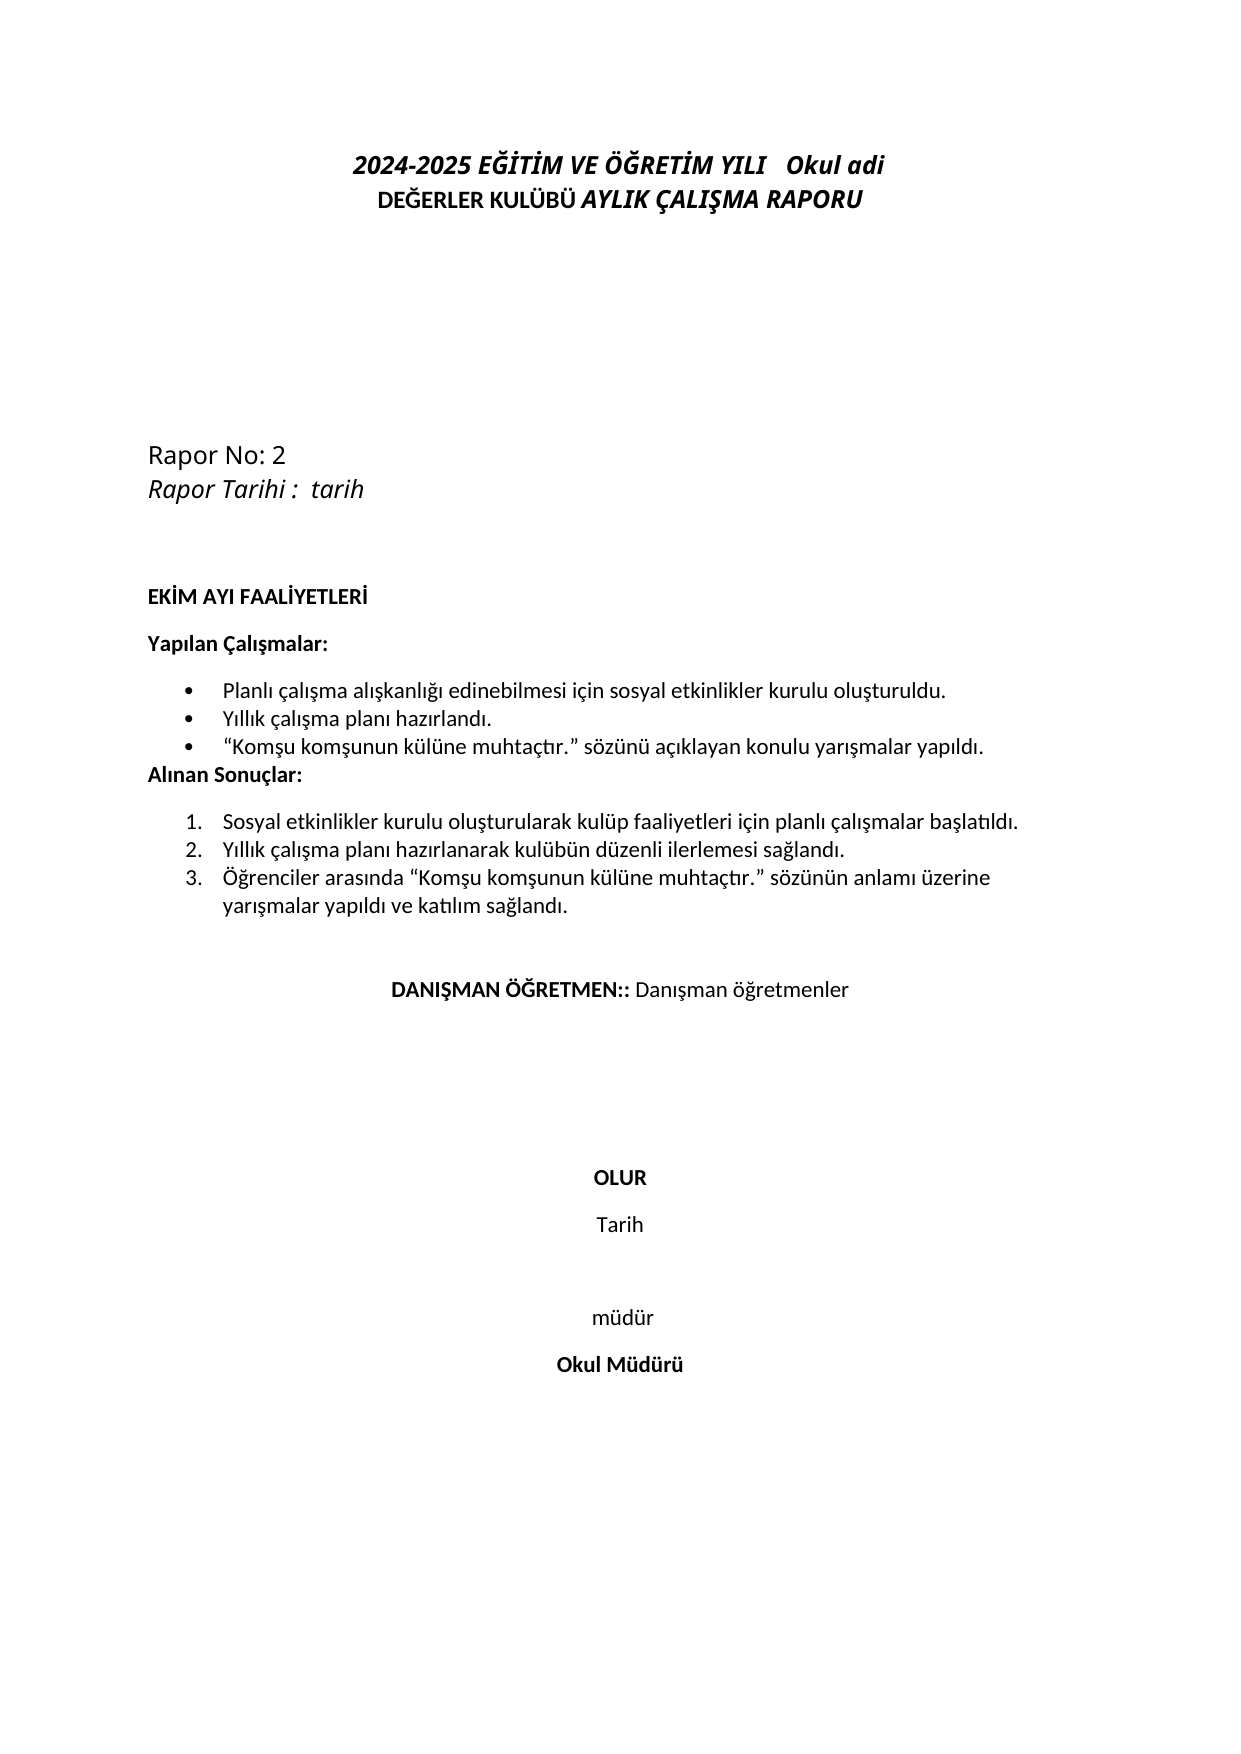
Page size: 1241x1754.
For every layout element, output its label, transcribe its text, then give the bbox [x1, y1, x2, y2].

text Alınan Sonuçlar: [148, 760, 1093, 788]
list Sosyal etkinlikler kurulu oluşturularak kulüp faaliyetleri için planlı çalışmalar başlatıldı. [185, 807, 1093, 835]
text EKİM AYI FAALİYETLERİ [148, 582, 1093, 611]
text DANIŞMAN ÖĞRETMEN:: [148, 975, 1093, 1003]
list Planlı çalışma alışkanlığı edinebilmesi için sosyal etkinlikler kurulu oluşturuldu. [185, 676, 1093, 704]
list Yıllık çalışma planı hazırlandı. [185, 704, 1093, 732]
list Yıllık çalışma planı hazırlanarak kulübün düzenli ilerlemesi sağlandı. [185, 835, 1093, 863]
text OLUR [148, 1163, 1093, 1191]
text Okul Müdürü [148, 1350, 1093, 1378]
text Rapor No: 2 Rapor Tarihi : [148, 403, 1093, 505]
text Yapılan Çalışmalar: [148, 629, 1093, 657]
list “Komşu komşunun külüne muhtaçtır.” sözünü açıklayan konulu yarışmalar yapıldı. [185, 732, 1093, 760]
text 2024-2025 EĞİTİM VE ÖĞRETİM YILI DEĞERLER KULÜBÜ AYLIK ÇALIŞMA RAPORU [148, 148, 1093, 216]
list Öğrenciler arasında “Komşu komşunun külüne muhtaçtır.” sözünün anlamı üzerine yarışmalar yapıldı ve katılım sağlandı. [185, 863, 1093, 919]
